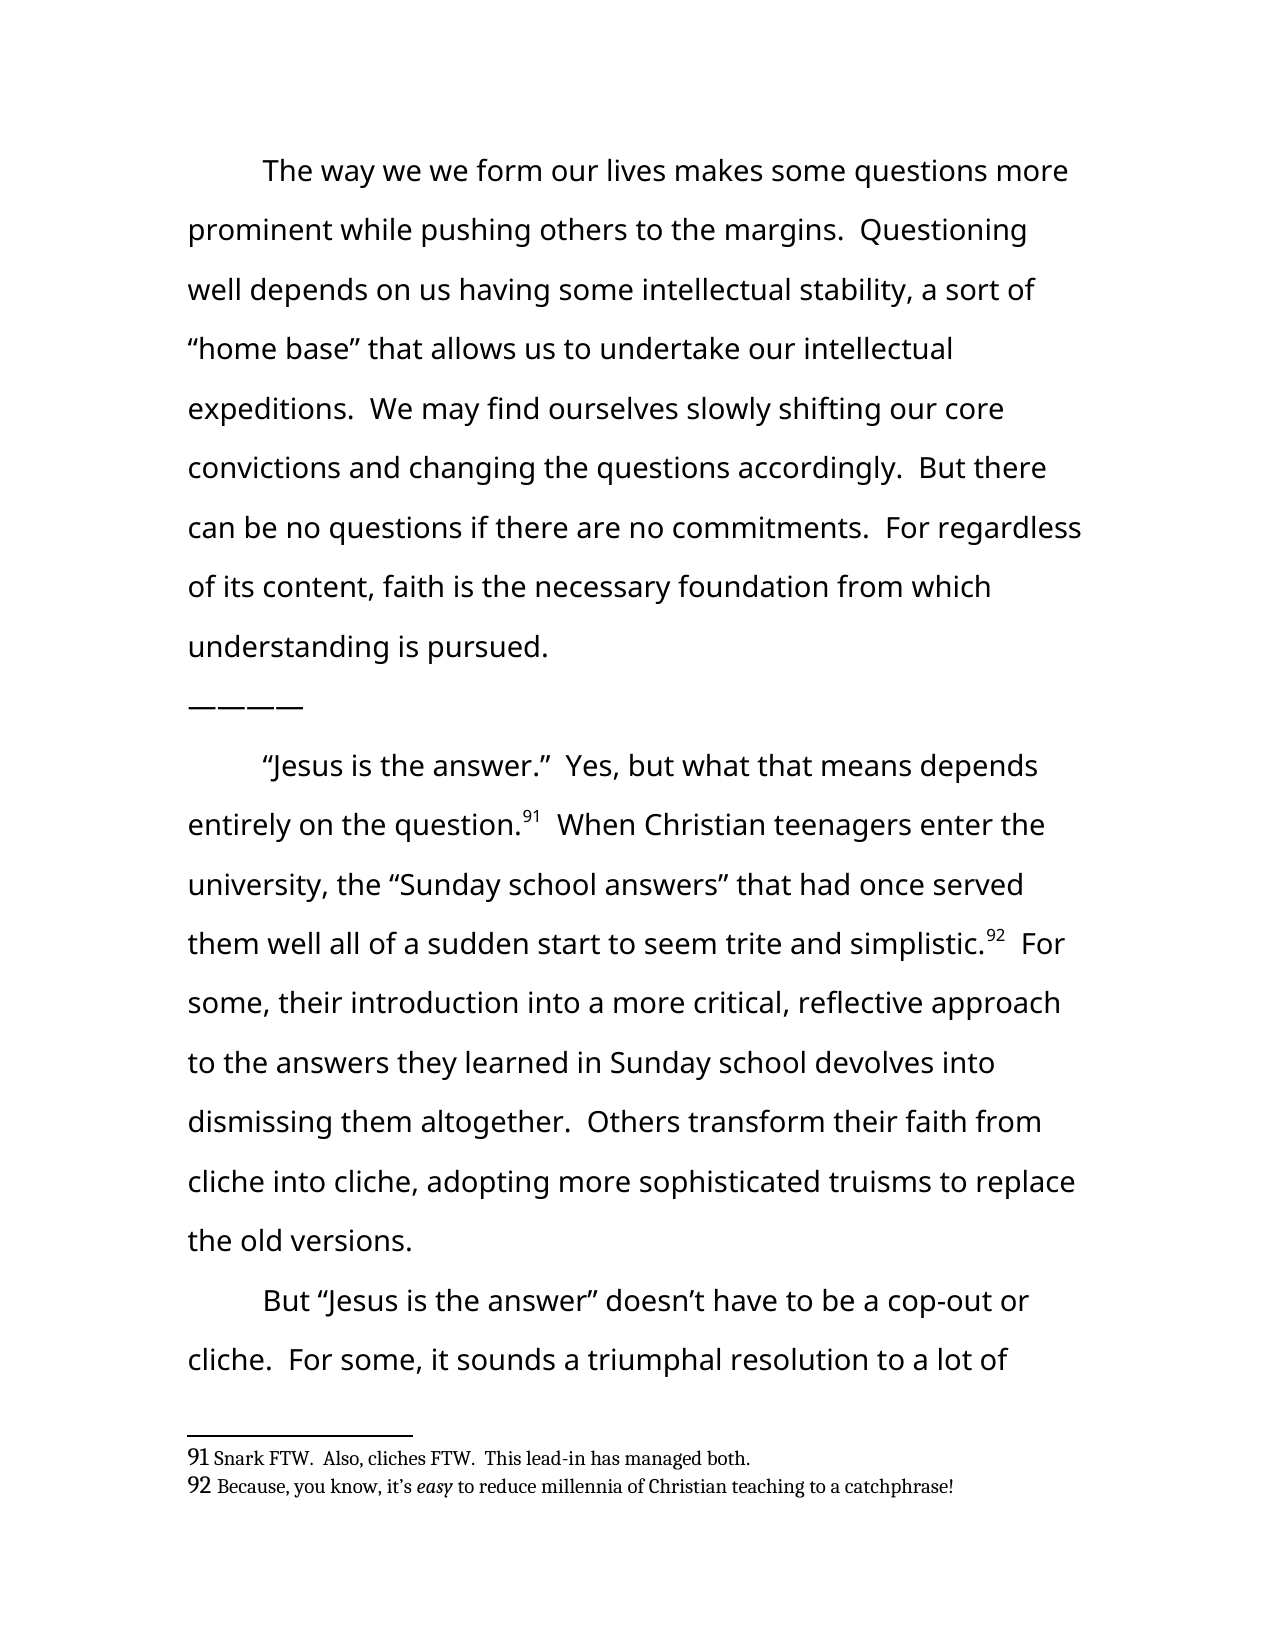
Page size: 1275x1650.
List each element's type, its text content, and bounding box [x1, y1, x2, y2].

text “Jesus is the answer.” Yes, but what that means depends entirely on the question. When Christian teenagers enter the university, the “Sunday school answers” that had once served them well all of a sudden start to seem trite and simplistic. For some, their introduction into a more critical, reflective approach to the answers they learned in Sunday school devolves into dismissing them altogether. Others transform their faith from cliche into cliche, adopting more sophisticated truisms to replace the old versions. [187, 745, 1087, 1260]
text The way we we form our lives makes some questions more prominent while pushing others to the margins. Questioning well depends on us having some intellectual stability, a sort of “home base” that allows us to undertake our intellectual expeditions. We may find ourselves slowly shifting our core convictions and changing the questions accordingly. But there can be no questions if there are no commitments. For regardless of its content, faith is the necessary foundation from which understanding is pursued. [187, 150, 1087, 666]
text ———— [187, 685, 1087, 725]
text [187, 1280, 1087, 1379]
